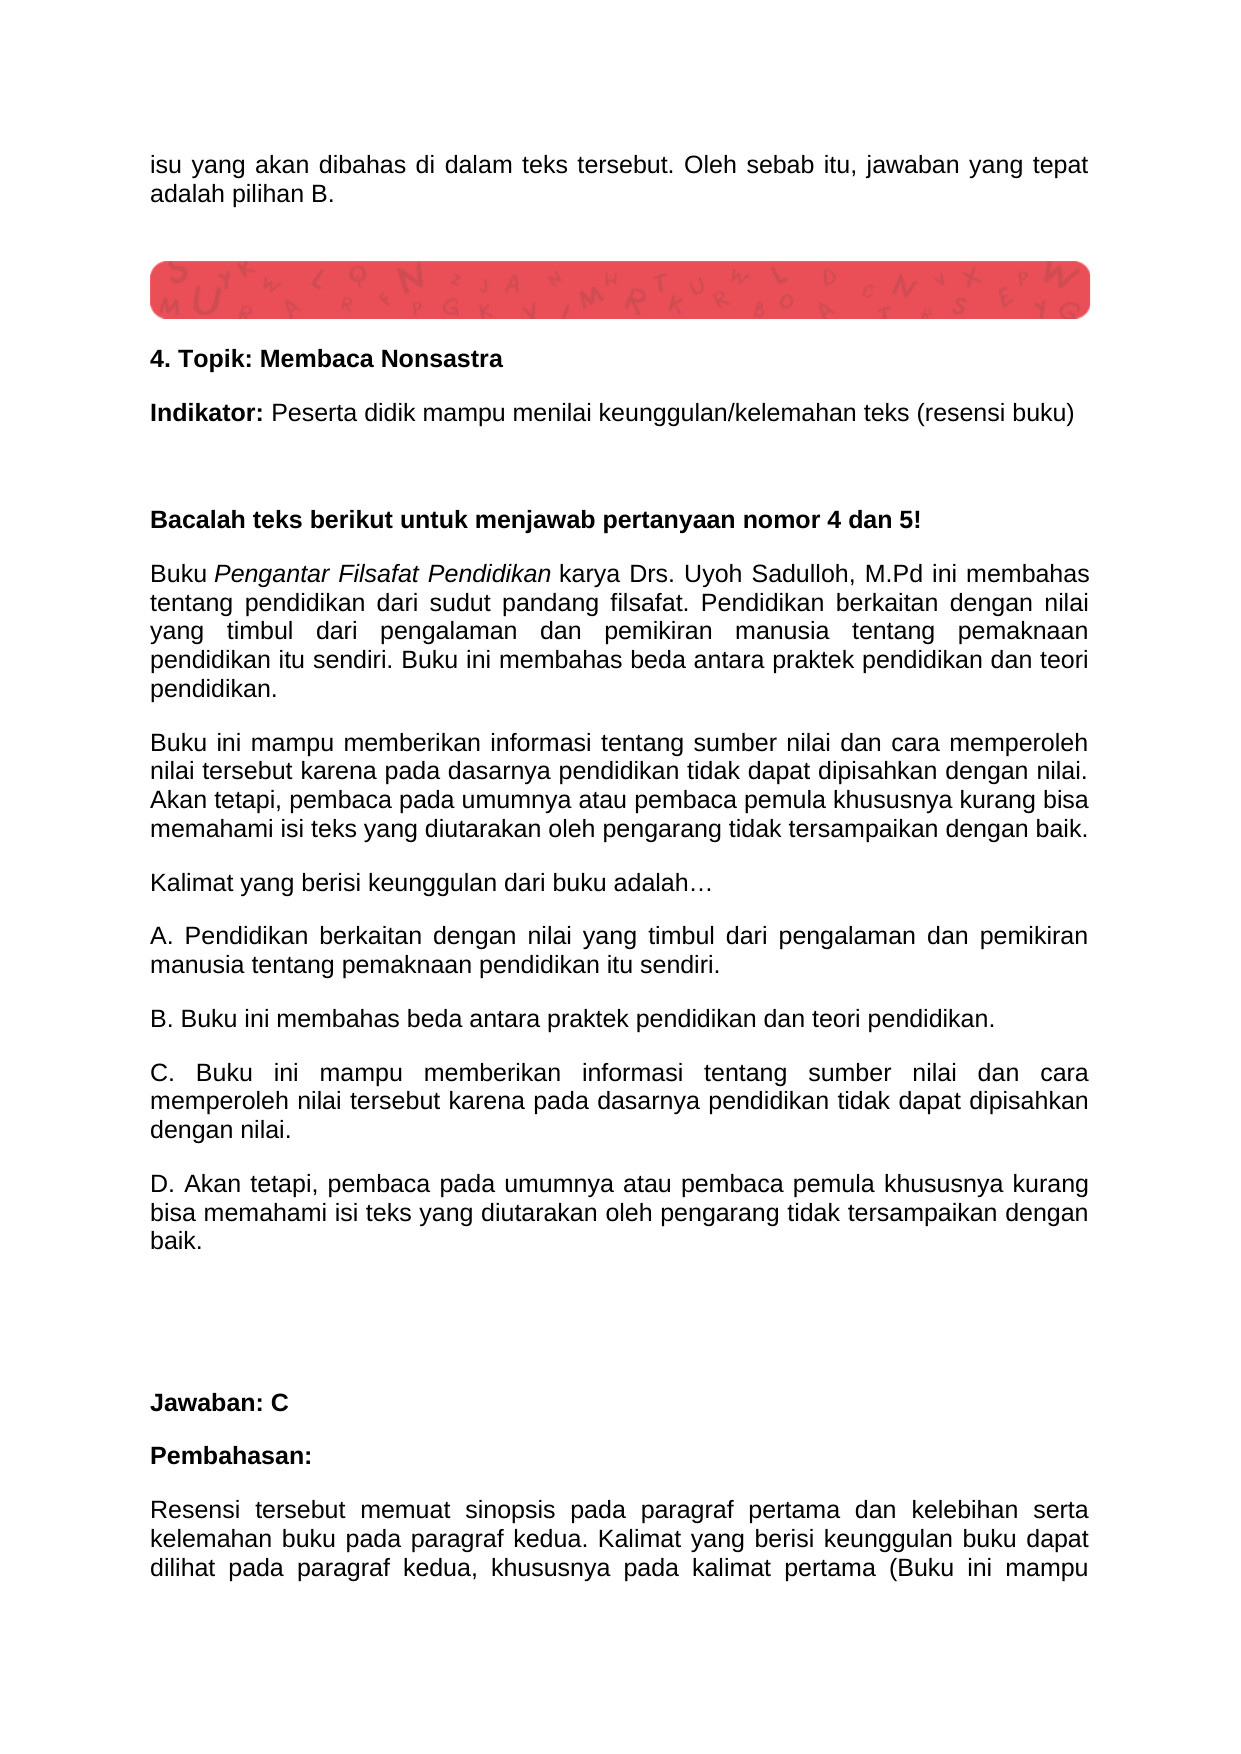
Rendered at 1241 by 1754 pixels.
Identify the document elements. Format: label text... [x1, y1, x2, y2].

text B. Buku ini membahas beda antara praktek pendidikan dan teori pendidikan. [150, 1004, 1090, 1032]
text D. Akan tetapi, pembaca pada umumnya atau pembaca pemula khususnya kurang bisa memahami isi teks yang diutarakan oleh pengarang tidak tersampaikan dengan baik. [150, 1169, 1090, 1255]
picture [150, 261, 1091, 319]
text Jawaban: C [150, 1387, 1090, 1416]
text 4. Topik: Membaca Nonsastra [150, 344, 1090, 372]
text Indikator: Peserta didik mampu menilai keunggulan/kelemahan teks (resensi buku) [150, 397, 1090, 426]
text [150, 150, 1090, 207]
text A. Pendidikan berkaitan dengan nilai yang timbul dari pengalaman dan pemikiran manusia tentang pemaknaan pendidikan itu sendiri. [150, 921, 1090, 979]
text Buku Pengantar Filsafat Pendidikan karya Drs. Uyoh Sadulloh, M.Pd ini membahas tentang pendidikan dari sudut pandang filsafat. Pendidikan berkaitan dengan nilai yang timbul dari pengalaman dan pemikiran manusia tentang pemaknaan pendidikan itu sendiri. Buku ini membahas beda antara praktek pendidikan dan teori pendidikan. [150, 559, 1090, 702]
text C. Buku ini mampu memberikan informasi tentang sumber nilai dan cara memperoleh nilai tersebut karena pada dasarnya pendidikan tidak dapat dipisahkan dengan nilai. [150, 1057, 1090, 1144]
text Pembahasan: [150, 1441, 1090, 1470]
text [150, 1495, 1090, 1581]
text Buku ini mampu memberikan informasi tentang sumber nilai dan cara memperoleh nilai tersebut karena pada dasarnya pendidikan tidak dapat dipisahkan dengan nilai. Akan tetapi, pembaca pada umumnya atau pembaca pemula khususnya kurang bisa memahami isi teks yang diutarakan oleh pengarang tidak tersampaikan dengan baik. [150, 727, 1090, 842]
text Bacalah teks berikut untuk menjawab pertanyaan nomor 4 dan 5! [150, 505, 1090, 534]
text Kalimat yang berisi keunggulan dari buku adalah… [150, 867, 1090, 896]
